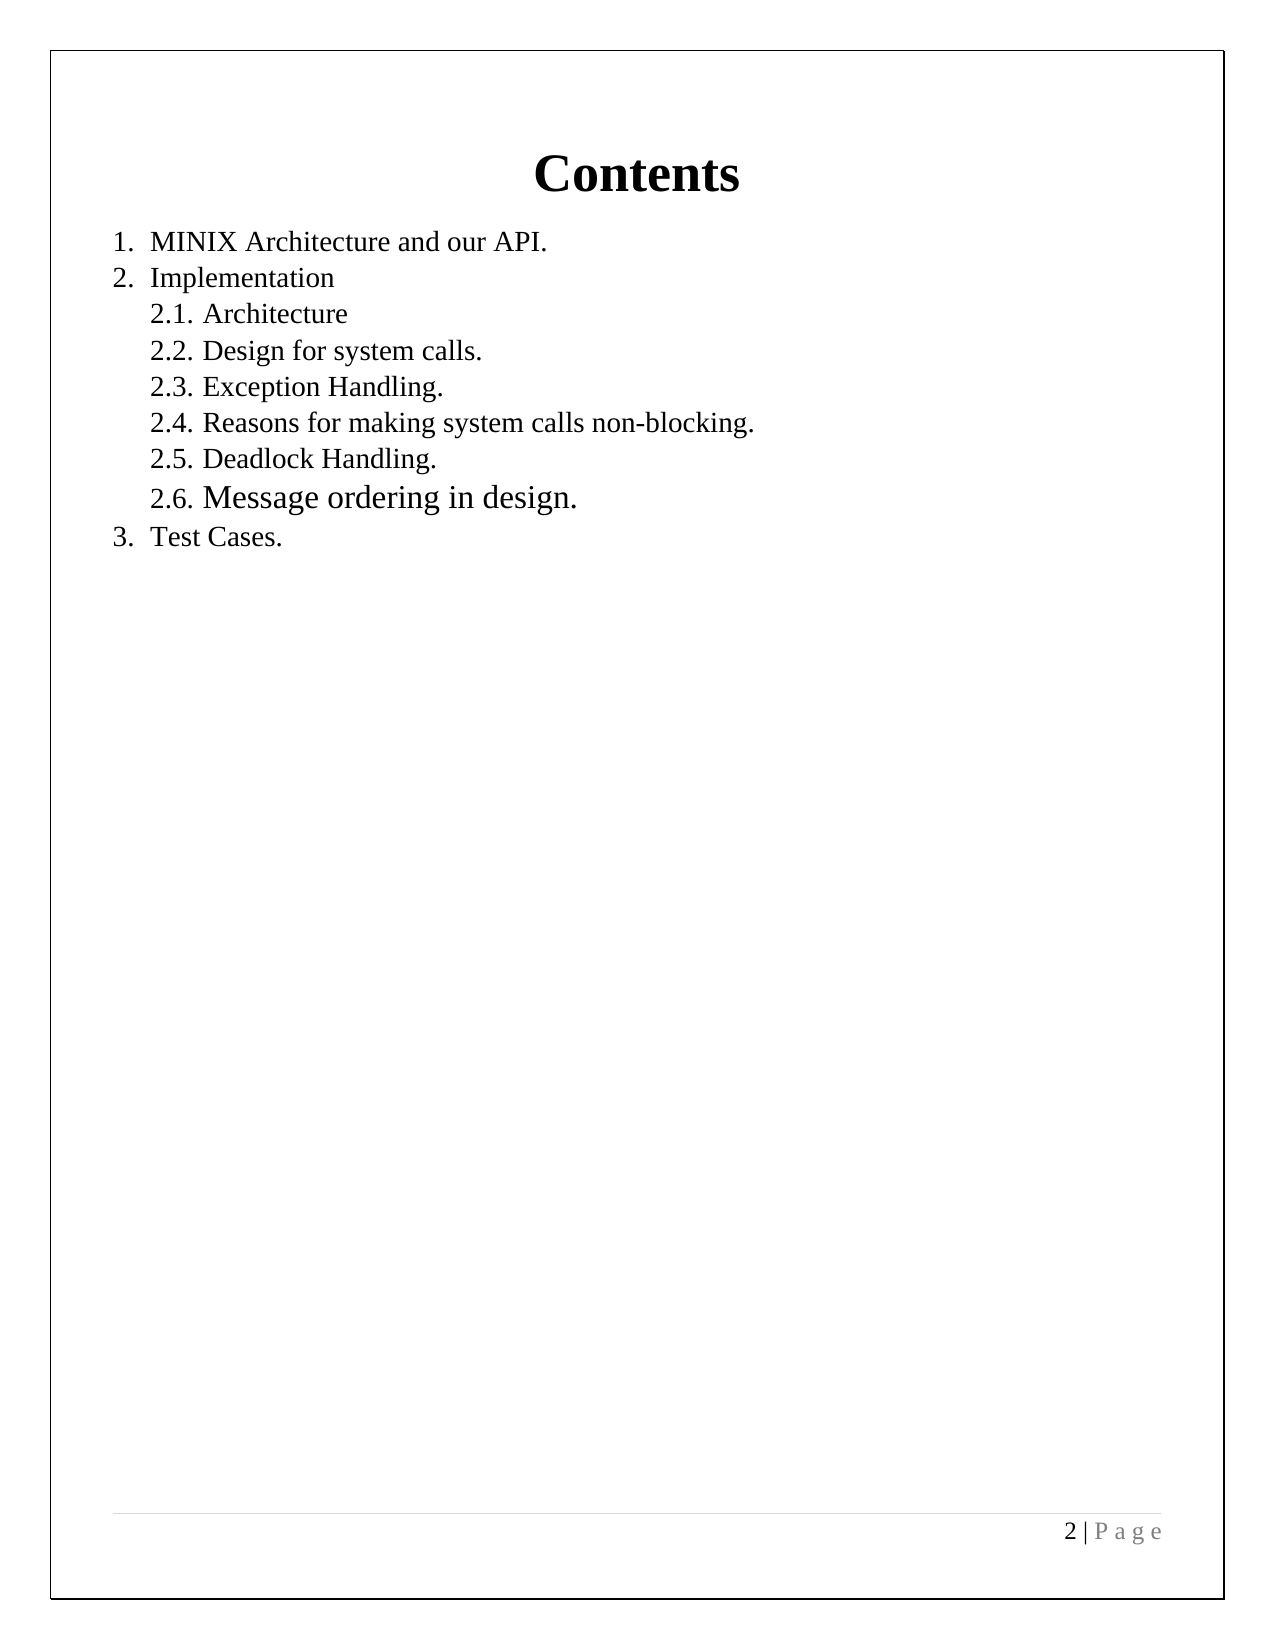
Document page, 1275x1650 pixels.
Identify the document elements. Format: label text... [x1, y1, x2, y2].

list Reasons for making system calls non-blocking. [150, 405, 1161, 439]
list Message ordering in design. [150, 477, 1161, 516]
list Architecture [150, 297, 1161, 330]
list MINIX Architecture and our API. [112, 224, 1161, 258]
list Deadlock Handling. [150, 441, 1161, 475]
list Test Cases. [112, 519, 1161, 552]
list Exception Handling. [150, 369, 1161, 402]
list Implementation [112, 261, 1161, 294]
list Design for system calls. [150, 333, 1161, 366]
text Contents [112, 141, 1161, 203]
